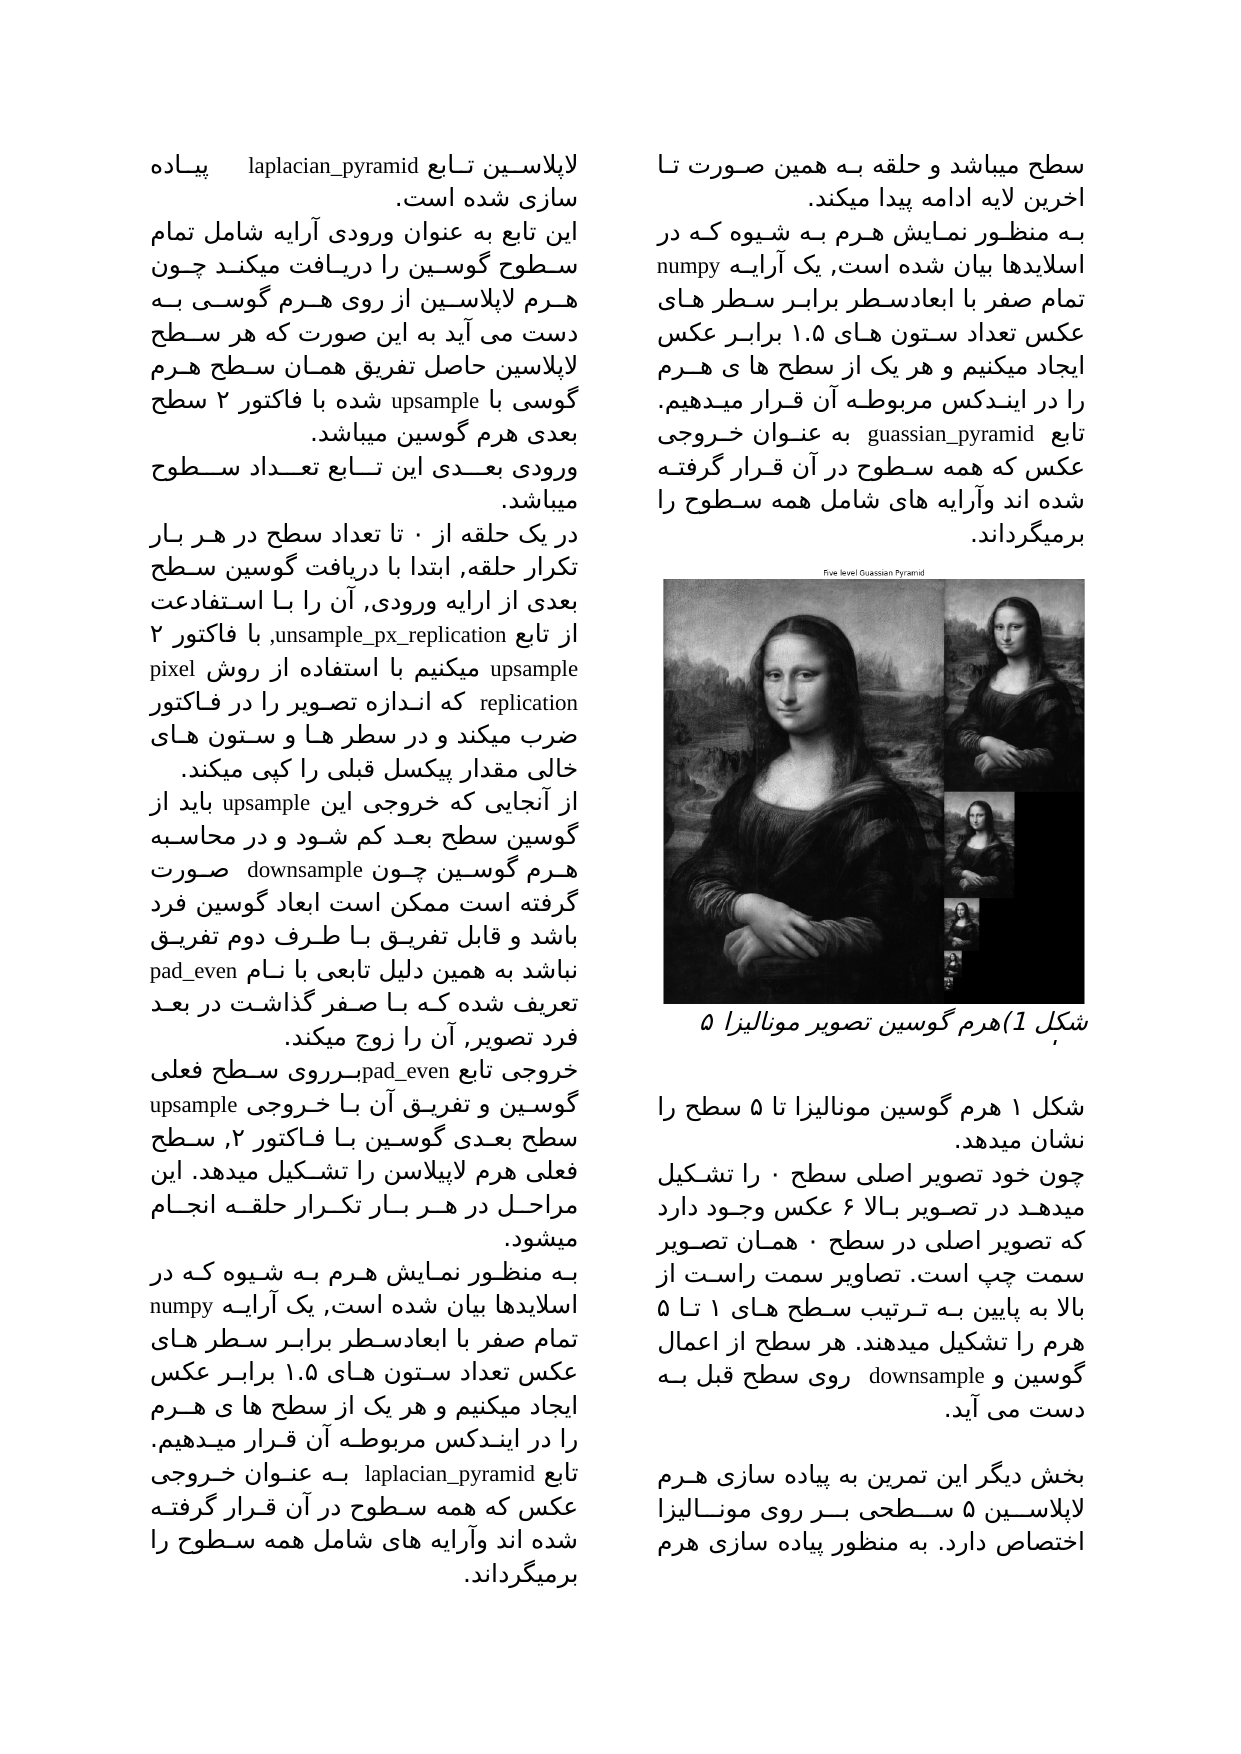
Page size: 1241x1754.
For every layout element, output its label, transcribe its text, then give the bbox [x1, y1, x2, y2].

list چون خود تصویر اصلی سطح ۰ را تشکیل میدهد در تصویر بالا ۶ عکس وجود دارد که تصویر اصلی در سطح ۰ همان تصویر سمت چپ است. تصاویر سمت راست از بالا به پایین به ترتیب سطح های ۱ تا ۵ هرم را تشکیل میدهند. هر سطح از اعمال گوسین و downsample روی سطح قبل به دست می آید. [657, 1159, 1085, 1423]
list بخش دیگر این تمرین به پیاده سازی هرم لاپلاسین ۵ سطحی بر روی مونالیزا اختصاص دارد. به منظور پیاده سازی هرم لاپلاسین تابع laplacian_pyramid پیاده سازی شده است. [150, 150, 578, 213]
list شکل ۱ هرم گوسین مونالیزا تا ۵ سطح را نشان میدهد. [657, 1092, 1085, 1155]
list به منظور نمایش هرم به شیوه که در اسلایدها بیان شده است, یک آرایه numpy تمام صفر با ابعادسطر برابر سطر های عکس تعداد ستون های ۱.۵ برابر عکس ایجاد میکنیم و هر یک از سطح ها ی هرم را در ایندکس مربوطه آن قرار میدهیم. تابع laplacian_pyramid به عنوان خروجی عکس که همه سطوح در آن قرار گرفته شده اند وآرایه های شامل همه سطوح را برمیگرداند. [150, 1257, 578, 1588]
list ورودی بعدی این تابع تعداد سطوح میباشد. [150, 452, 578, 514]
list خروجی تابع pad_evenبرروی سطح فعلی گوسین و تفریق آن با خروجی upsample سطح بعدی گوسین با فاکتور ۲, سطح فعلی هرم لاپیلاسن را تشکیل میدهد. این مراحل در هر بار تکرار حلقه انجام میشود. [150, 1056, 578, 1252]
picture [659, 565, 1088, 1008]
list بخش دیگر این تمرین به پیاده سازی هرم لاپلاسین ۵ سطحی بر روی مونالیزا اختصاص دارد. به منظور پیاده سازی هرم لاپلاسین تابع laplacian_pyramid پیاده سازی شده است. [657, 1460, 1085, 1557]
list به منظور نمایش هرم به شیوه که در اسلایدها بیان شده است, یک آرایه numpy تمام صفر با ابعادسطر برابر سطر های عکس تعداد ستون های ۱.۵ برابر عکس ایجاد میکنیم و هر یک از سطح ها ی هرم را در ایندکس مربوطه آن قرار میدهیم. تابع guassian_pyramid به عنوان خروجی عکس که همه سطوح در آن قرار گرفته شده اند وآرایه های شامل همه سطوح را برمیگرداند. [657, 217, 1085, 548]
list در یک حلقه از ۰ تا تعداد سطح در هر بار تکرار حلقه, ابتدا با دریافت گوسین سطح بعدی از ارایه ورودی, آن را با استفادعت از تابع unsample_px_replication, با فاکتور ۲ upsample میکنیم با استفاده از روش pixel replication که اندازه تصویر را در فاکتور ضرب میکند و در سطر ها و ستون های خالی مقدار پیکسل قبلی را کپی میکند. [150, 519, 578, 783]
list از آنجایی که خروجی این upsample باید از گوسین سطح بعد کم شود و در محاسبه هرم گوسین چون downsample صورت گرفته است ممکن است ابعاد گوسین فرد باشد و قابل تفریق با طرف دوم تفریق نباشد به همین دلیل تابعی با نام pad_even تعریف شده که با صفر گذاشت در بعد فرد تصویر, آن را زوج میکند. [150, 787, 578, 1051]
list این تابع به عنوان ورودی آرایه شامل تمام سطوح گوسین را دریافت میکند چون هرم لاپلاسین از روی هرم گوسی به دست می آید به این صورت که هر سطح لاپلاسین حاصل تفریق همان سطح هرم گوسی با upsample شده با فاکتور ۲ سطح بعدی هرم گوسین میباشد. [150, 217, 578, 447]
